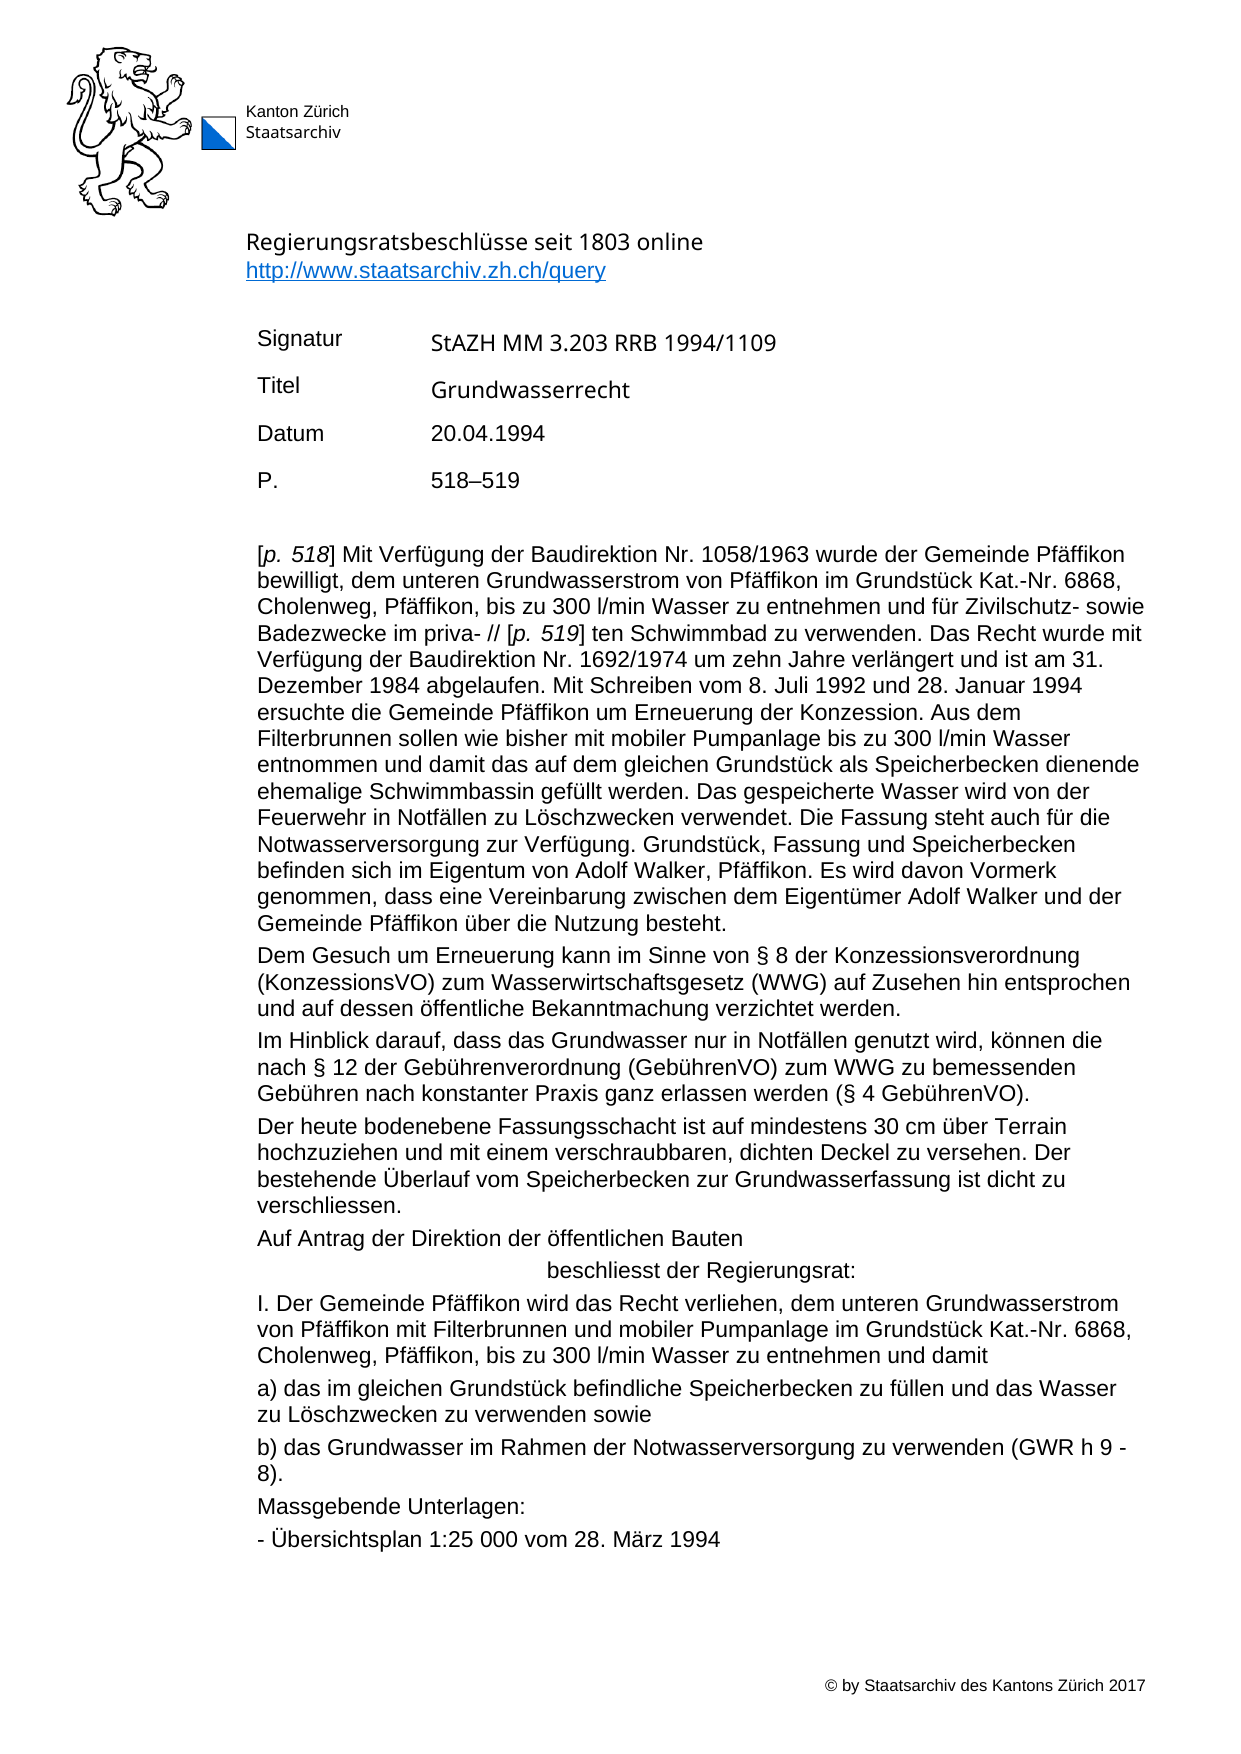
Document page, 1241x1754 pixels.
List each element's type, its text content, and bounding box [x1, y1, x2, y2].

picture [200, 115, 237, 151]
picture [59, 44, 196, 222]
text I. Der Gemeinde Pfäffikon wird das Recht verliehen, dem unteren Grundwasserstrom von Pfäffikon mit Filterbrunnen und mobiler Pumpanlage im Grundstück Kat.-Nr. 6868, Cholenweg, Pfäffikon, bis zu 300 l/min Wasser zu entnehmen und damit [257, 1290, 1146, 1369]
table_header Signatur [246, 319, 419, 366]
table_cell Titel [246, 366, 419, 413]
table_cell 518–519 [419, 461, 1119, 508]
text b) das Grundwasser im Rahmen der Notwasserversorgung zu verwenden (GWR h 9 - 8). [257, 1434, 1146, 1487]
table_cell Datum [246, 414, 419, 461]
table_cell Grundwasserrecht [419, 366, 1119, 413]
text Im Hinblick darauf, dass das Grundwasser nur in Notfällen genutzt wird, können die nach § 12 der Gebührenverordnung (GebührenVO) zum WWG zu bemessenden Gebühren nach konstanter Praxis ganz erlassen werden (§ 4 GebührenVO). [257, 1027, 1146, 1107]
text Massgebende Unterlagen: [257, 1493, 1146, 1519]
text - Übersichtsplan 1:25 000 vom 28. März 1994 [257, 1526, 1146, 1552]
text Der heute bodenebene Fassungsschacht ist auf mindestens 30 cm über Terrain hochzuziehen und mit einem verschraubbaren, dichten Deckel zu versehen. Der bestehende Überlauf vom Speicherbecken zur Grundwasserfassung ist dicht zu verschliessen. [257, 1113, 1146, 1218]
text [p. 518] Mit Verfügung der Baudirektion Nr. 1058/1963 wurde der Gemeinde Pfäffikon bewilligt, dem unteren Grundwasserstrom von Pfäffikon im Grundstück Kat.-Nr. 6868, Cholenweg, Pfäffikon, bis zu 300 l/min Wasser zu entnehmen und für Zivilschutz- sowie Badezwecke im priva- // [p. 519] ten Schwimmbad zu verwenden. Das Recht wurde mit Verfügung der Baudirektion Nr. 1692/1974 um zehn Jahre verlängert und ist am 31. Dezember 1984 abgelaufen. Mit Schreiben vom 8. Juli 1992 und 28. Januar 1994 ersuchte die Gemeinde Pfäffikon um Erneuerung der Konzession. Aus dem Filterbrunnen sollen wie bisher mit mobiler Pumpanlage bis zu 300 l/min Wasser entnommen und damit das auf dem gleichen Grundstück als Speicherbecken dienende ehemalige Schwimmbassin gefüllt werden. Das gespeicherte Wasser wird von der Feuerwehr in Notfällen zu Löschzwecken verwendet. Die Fassung steht auch für die Notwasserversorgung zur Verfügung. Grundstück, Fassung und Speicherbecken befinden sich im Eigentum von Adolf Walker, Pfäffikon. Es wird davon Vormerk genommen, dass eine Vereinbarung zwischen dem Eigentümer Adolf Walker und der Gemeinde Pfäffikon über die Nutzung besteht. [257, 541, 1146, 936]
table_cell 20.04.1994 [419, 414, 1119, 461]
table_header StAZH MM 3.203 RRB 1994/1109 [419, 319, 1119, 366]
table_cell P. [246, 461, 419, 508]
text Dem Gesuch um Erneuerung kann im Sinne von § 8 der Konzessionsverordnung (KonzessionsVO) zum Wasserwirtschaftsgesetz (WWG) auf Zusehen hin entsprochen und auf dessen öffentliche Bekanntmachung verzichtet werden. [257, 942, 1146, 1021]
text beschliesst der Regierungsrat: [257, 1257, 1146, 1283]
text a) das im gleichen Grundstück befindliche Speicherbecken zu füllen und das Wasser zu Löschzwecken zu verwenden sowie [257, 1375, 1146, 1428]
text Auf Antrag der Direktion der öffentlichen Bauten [257, 1224, 1146, 1251]
